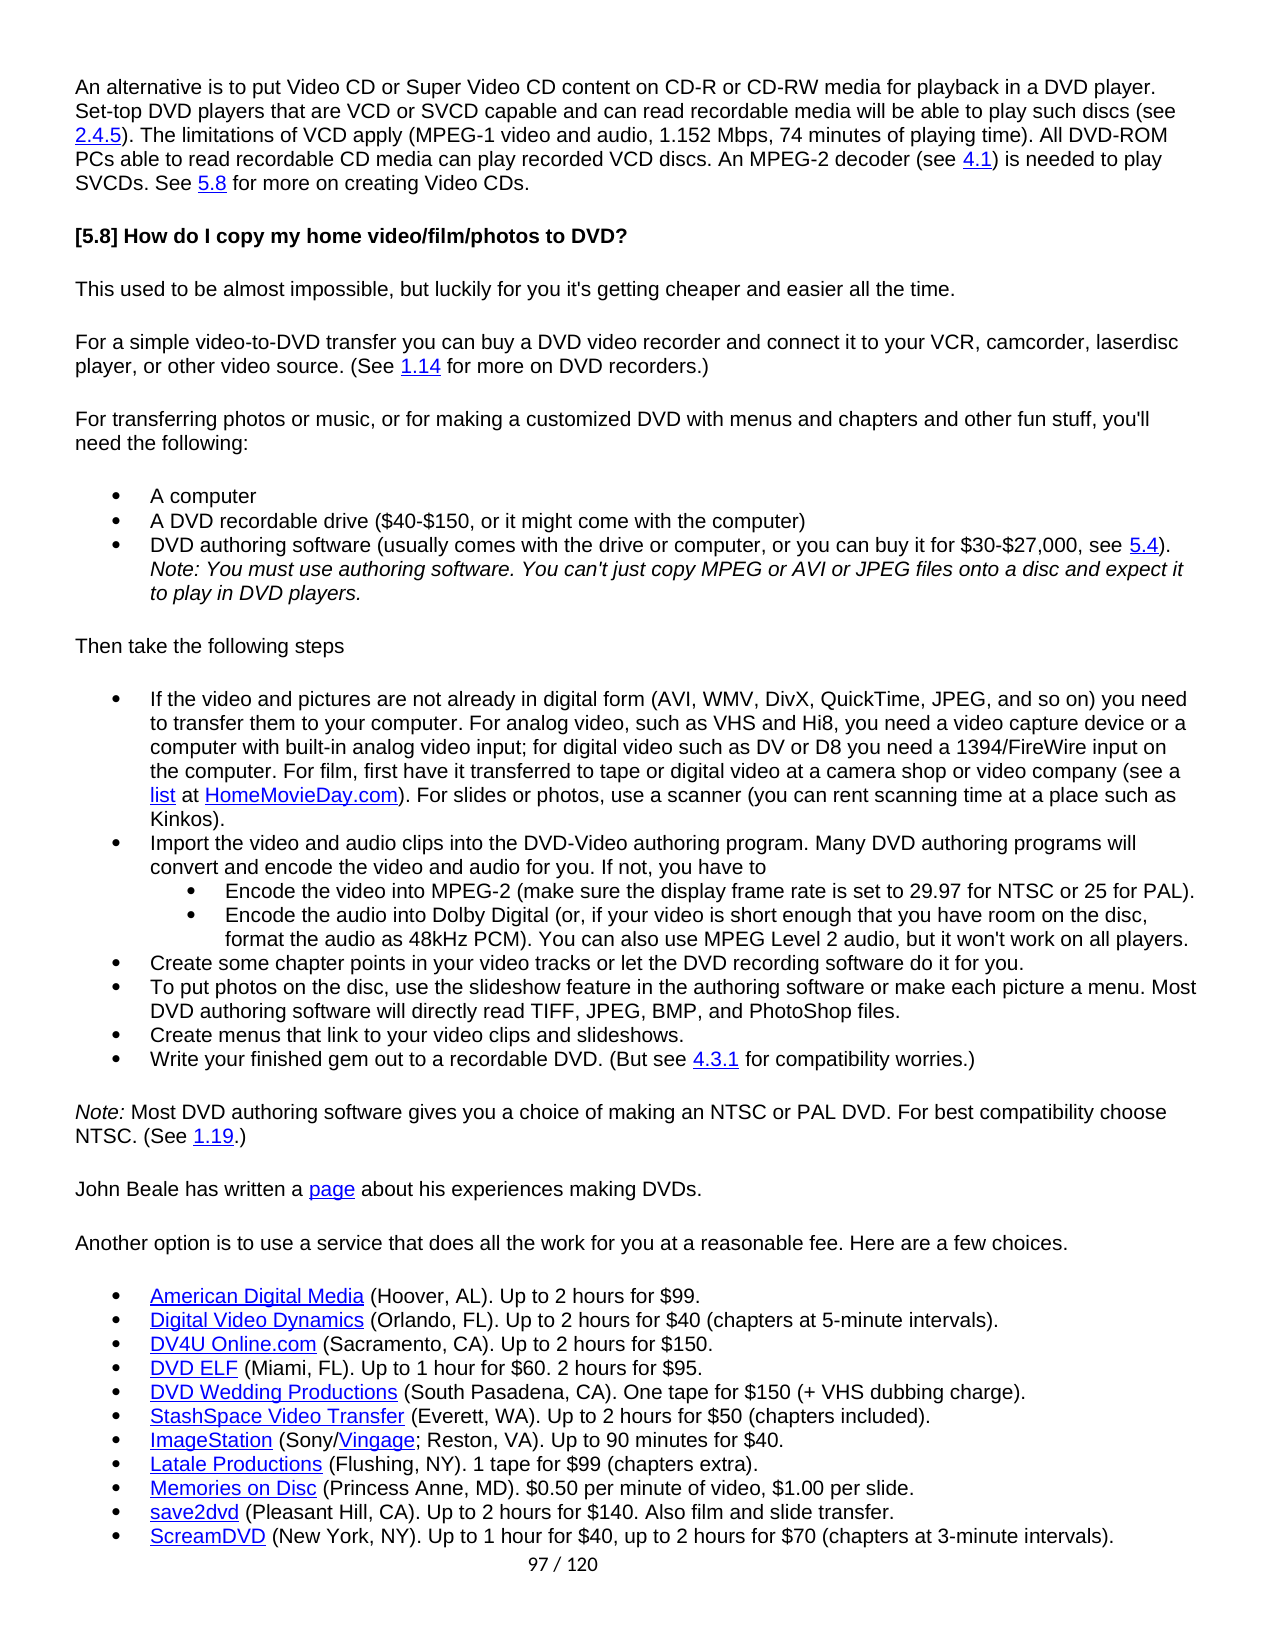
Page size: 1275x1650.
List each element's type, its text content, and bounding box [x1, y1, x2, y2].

text For transferring photos or music, or for making a customized DVD with menus and chapters and other fun stuff, you'll need the following: [75, 407, 1200, 455]
list DVD authoring software (usually comes with the drive or computer, or you can buy it for $30-$27,000, see 5.4). Note: You must use authoring software. You can't just copy MPEG or AVI or JPEG files onto a disc and expect it to play in DVD players. [112, 532, 1200, 604]
text Another option is to use a service that does all the work for you at a reasonable fee. Here are a few choices. [75, 1230, 1200, 1254]
text John Beale has written a page about his experiences making DVDs. [75, 1177, 1200, 1201]
list Digital Video Dynamics (Orlando, FL). Up to 2 hours for $40 (chapters at 5-minute intervals). [112, 1307, 1200, 1332]
list Write your finished gem out to a recordable DVD. (But see 4.3.1 for compatibility worries.) [112, 1047, 1200, 1071]
text Note: Most DVD authoring software gives you a choice of making an NTSC or PAL DVD. For best compatibility choose NTSC. (See 1.19.) [75, 1100, 1200, 1148]
list StashSpace Video Transfer (Everett, WA). Up to 2 hours for $50 (chapters included). [112, 1404, 1200, 1428]
list A DVD recordable drive ($40-$150, or it might come with the computer) [112, 508, 1200, 532]
list Encode the audio into Dolby Digital (or, if your video is short enough that you have room on the disc, format the audio as 48kHz PCM). You can also use MPEG Level 2 audio, but it won't work on all players. [187, 903, 1200, 951]
list Encode the video into MPEG-2 (make sure the display frame rate is set to 29.97 for NTSC or 25 for PAL). [187, 879, 1200, 903]
text This used to be almost impossible, but luckily for you it's getting cheaper and easier all the time. [75, 277, 1200, 301]
list DVD Wedding Productions (South Pasadena, CA). One tape for $150 (+ VHS dubbing charge). [112, 1380, 1200, 1404]
list save2dvd (Pleasant Hill, CA). Up to 2 hours for $140. Also film and slide transfer. [112, 1500, 1200, 1524]
list Latale Productions (Flushing, NY). 1 tape for $99 (chapters extra). [112, 1452, 1200, 1476]
text Then take the following steps [75, 634, 1200, 658]
list ImageStation (Sony/Vingage; Reston, VA). Up to 90 minutes for $40. [112, 1428, 1200, 1452]
text For a simple video-to-DVD transfer you can buy a DVD video recorder and connect it to your VCR, camcorder, laserdisc player, or other video source. (See 1.14 for more on DVD recorders.) [75, 330, 1200, 378]
list A computer [112, 484, 1200, 508]
list American Digital Media (Hoover, AL). Up to 2 hours for $99. [112, 1283, 1200, 1307]
list DV4U Online.com (Sacramento, CA). Up to 2 hours for $150. [112, 1332, 1200, 1356]
list ScreamDVD (New York, NY). Up to 1 hour for $40, up to 2 hours for $70 (chapters at 3-minute intervals). [112, 1524, 1200, 1548]
list DVD ELF (Miami, FL). Up to 1 hour for $60. 2 hours for $95. [112, 1356, 1200, 1380]
list If the video and pictures are not already in digital form (AVI, WMV, DivX, QuickTime, JPEG, and so on) you need to transfer them to your computer. For analog video, such as VHS and Hi8, you need a video capture device or a computer with built-in analog video input; for digital video such as DV or D8 you need a 1394/FireWire input on the computer. For film, first have it transferred to tape or digital video at a camera shop or video company (see a list at HomeMovieDay.com). For slides or photos, use a scanner (you can rent scanning time at a place such as Kinkos). [112, 687, 1200, 831]
list Import the video and audio clips into the DVD-Video authoring program. Many DVD authoring programs will convert and encode the video and audio for you. If not, you have to [112, 831, 1200, 879]
list Create menus that link to your video clips and slideshows. [112, 1023, 1200, 1047]
text [5.8] How do I copy my home video/film/photos to DVD? [75, 224, 1200, 248]
list To put photos on the disc, use the slideshow feature in the authoring software or make each picture a menu. Most DVD authoring software will directly read TIFF, JPEG, BMP, and PhotoShop files. [112, 975, 1200, 1023]
list Create some chapter points in your video tracks or let the DVD recording software do it for you. [112, 951, 1200, 975]
list Memories on Disc (Princess Anne, MD). $0.50 per minute of video, $1.00 per slide. [112, 1476, 1200, 1500]
text An alternative is to put Video CD or Super Video CD content on CD-R or CD-RW media for playback in a DVD player. Set-top DVD players that are VCD or SVCD capable and can read recordable media will be able to play such discs (see 2.4.5). The limitations of VCD apply (MPEG-1 video and audio, 1.152 Mbps, 74 minutes of playing time). All DVD-ROM PCs able to read recordable CD media can play recorded VCD discs. An MPEG-2 decoder (see 4.1) is needed to play SVCDs. See 5.8 for more on creating Video CDs. [75, 75, 1200, 195]
